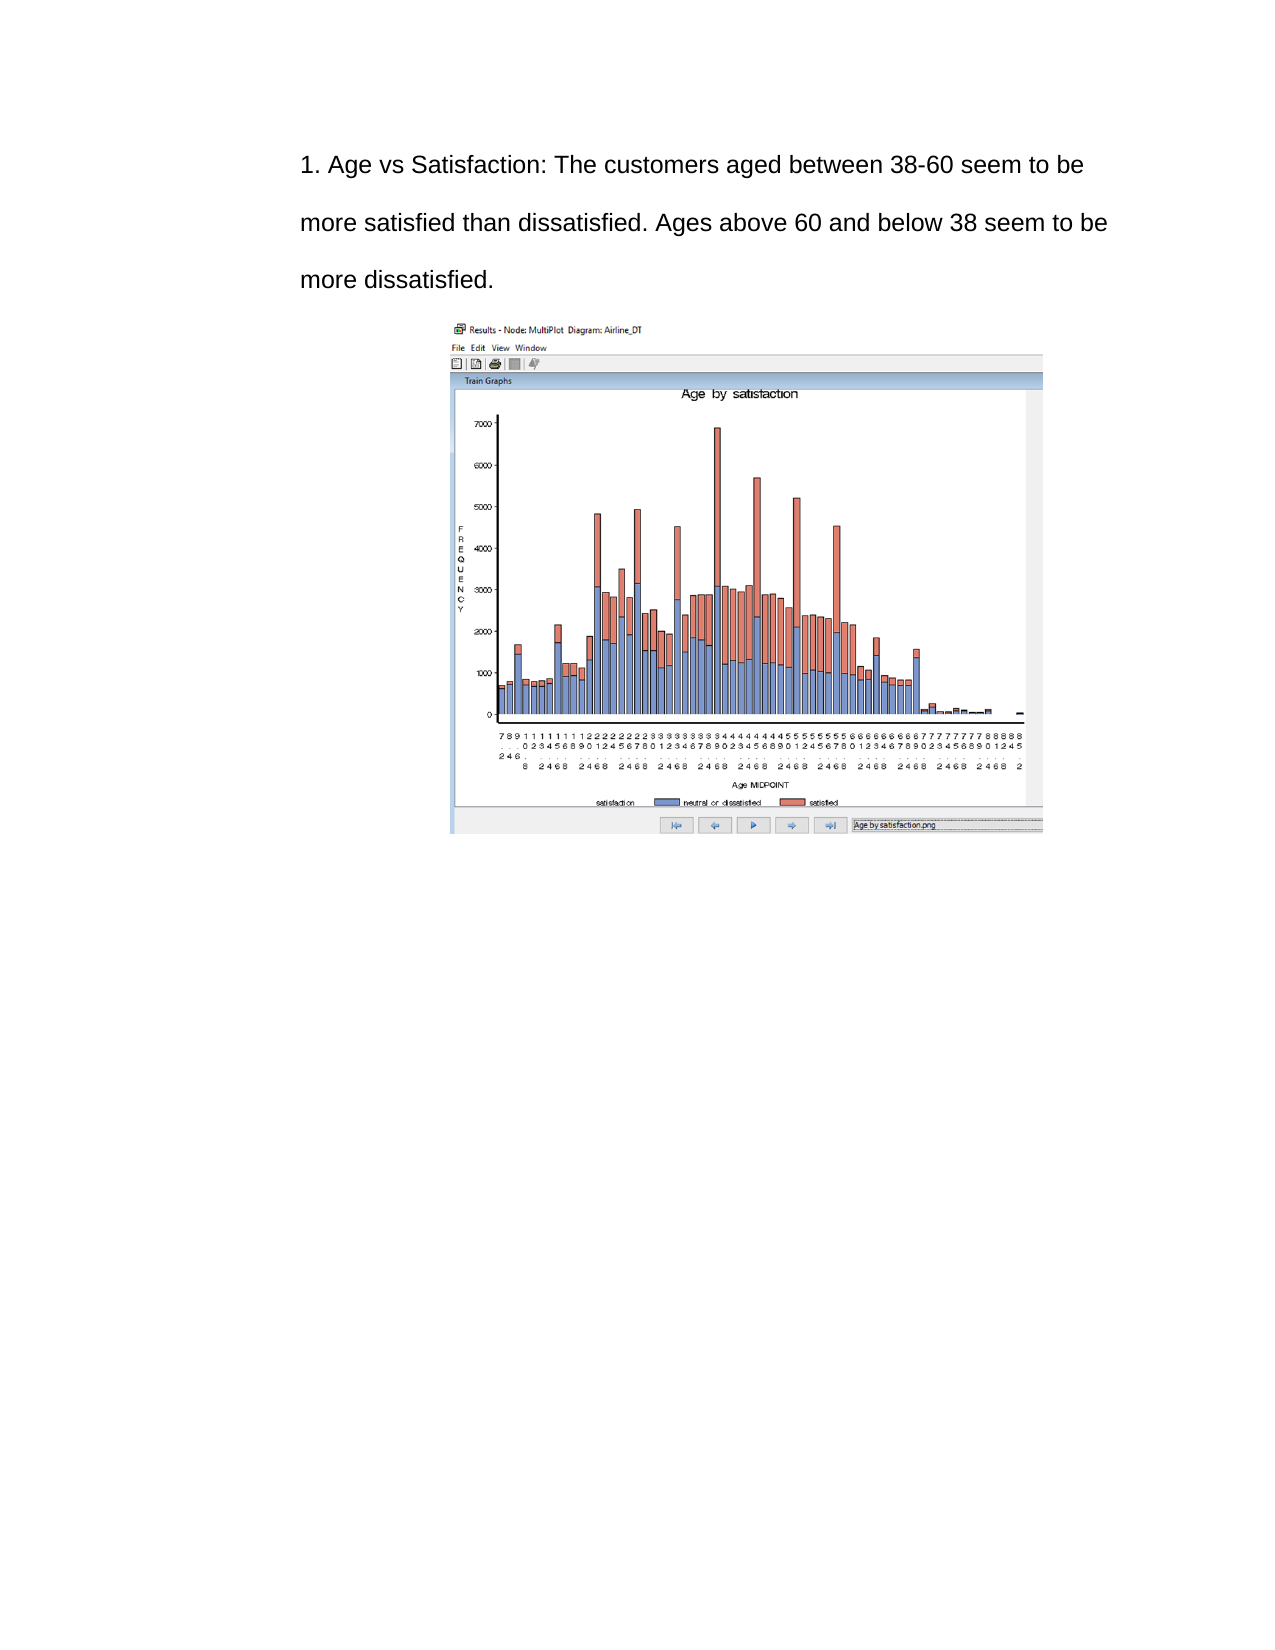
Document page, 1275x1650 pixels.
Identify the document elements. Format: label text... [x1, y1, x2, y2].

picture [450, 322, 1043, 834]
text 1. Age vs Satisfaction: The customers aged between 38-60 seem to be more satisfied than dissatisfied. Ages above 60 and below 38 seem to be more dissatisfied. [300, 150, 1125, 294]
